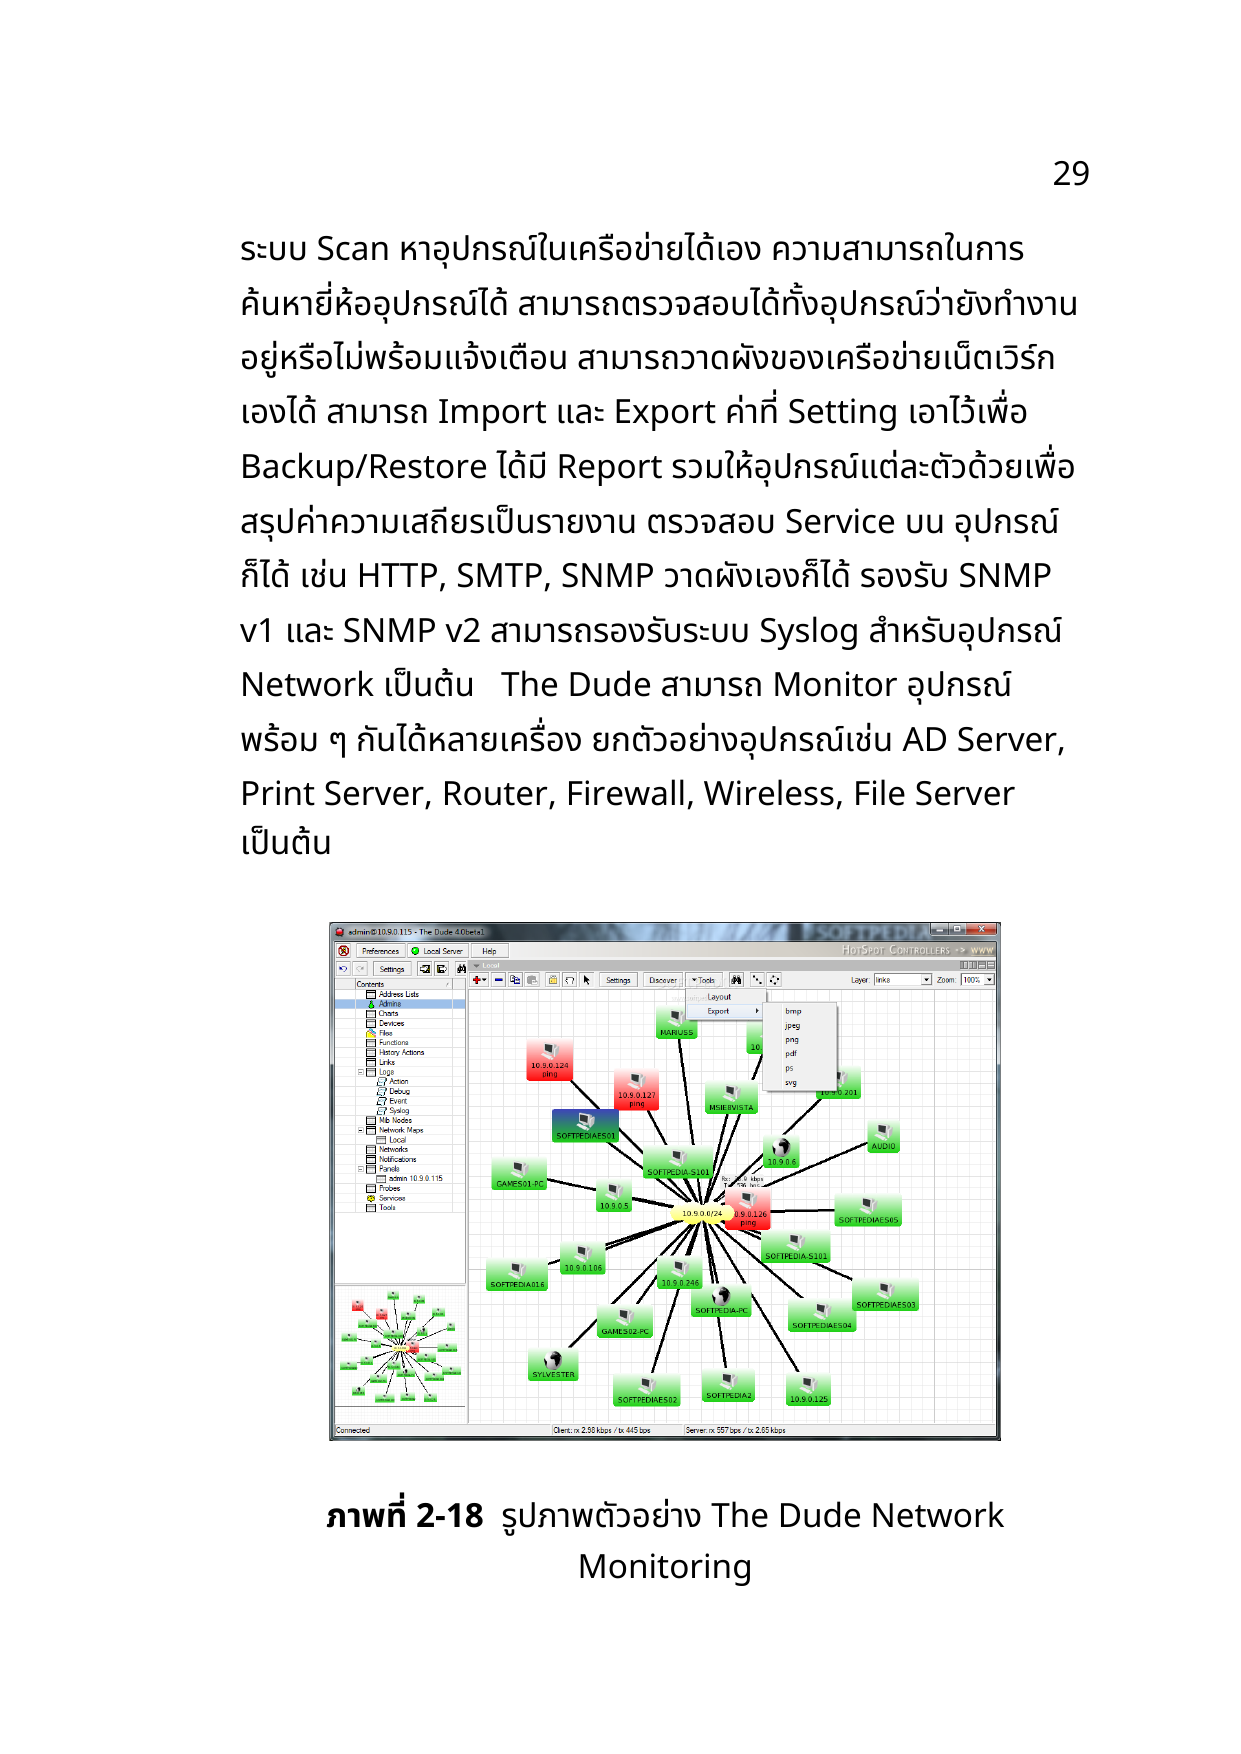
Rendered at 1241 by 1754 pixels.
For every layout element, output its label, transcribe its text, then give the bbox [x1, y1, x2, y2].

picture [329, 922, 1001, 1441]
text ภาพที่ 2-18 รูปภาพตัวอย่าง The Dude Network Monitoring [240, 1492, 1090, 1588]
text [240, 225, 1090, 870]
